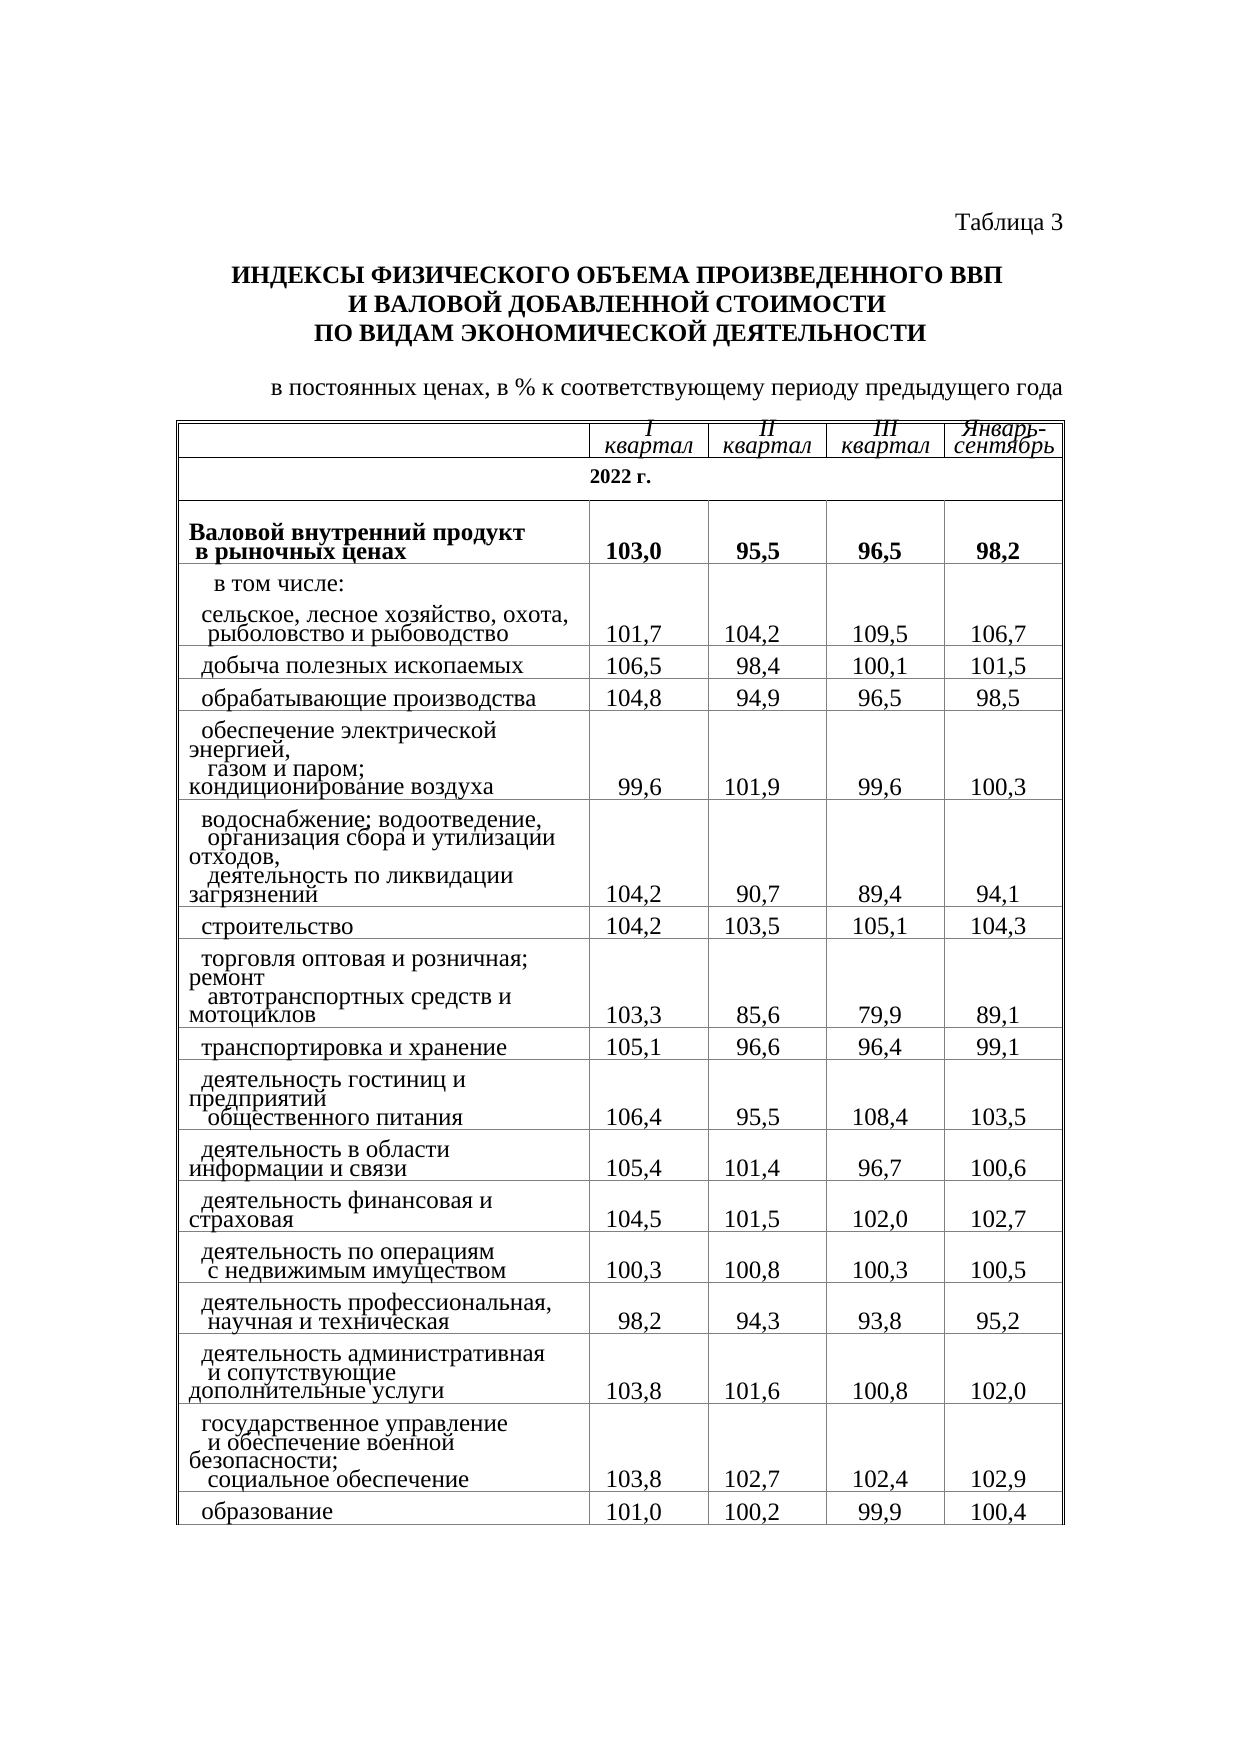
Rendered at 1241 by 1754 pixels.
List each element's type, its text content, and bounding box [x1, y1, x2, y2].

table_cell 102,7 [945, 1181, 1062, 1231]
table_cell 98,2 [590, 1283, 708, 1333]
table_cell 95,5 [709, 1060, 826, 1129]
table_cell 98,2 [945, 501, 1062, 563]
table_cell 99,1 [945, 1028, 1062, 1059]
table_header Январь-сентябрь [945, 424, 1062, 457]
table_cell 106,5 [590, 646, 708, 678]
table_cell 96,6 [709, 1028, 826, 1059]
table_cell 99,6 [827, 711, 944, 798]
table_cell 106,4 [590, 1060, 708, 1129]
table_cell 102,4 [827, 1404, 944, 1491]
table_cell 95,2 [945, 1283, 1062, 1333]
table_cell деятельность финансовая и страховая [179, 1181, 589, 1231]
table_cell 100,8 [709, 1232, 826, 1282]
table_cell строительство [179, 907, 589, 938]
table_cell обеспечение электрической энергией, газом и паром; кондиционирование воздуха [179, 711, 589, 798]
table_cell 101,7 [590, 564, 708, 645]
table_cell 104,5 [590, 1181, 708, 1231]
table_cell 100,8 [827, 1334, 944, 1403]
table_cell 104,2 [590, 800, 708, 906]
table_header I квартал [590, 424, 708, 457]
table_cell 101,0 [590, 1492, 708, 1523]
table_cell 94,1 [945, 800, 1062, 906]
table_cell 96,4 [827, 1028, 944, 1059]
table_cell 100,3 [827, 1232, 944, 1282]
table_cell деятельность в области информации и связи [179, 1130, 589, 1180]
table_cell деятельность по операциям с недвижимым имуществом [179, 1232, 589, 1282]
table_cell 103,8 [590, 1404, 708, 1491]
table_cell 99,9 [827, 1492, 944, 1523]
text индексы физического объема произведенного ввп и валовой добавленной стоимости по видам экономической деятельности [177, 261, 1063, 347]
table_cell 98,4 [709, 646, 826, 678]
table_cell 103,0 [590, 501, 708, 563]
table_cell 98,5 [945, 679, 1062, 710]
table_cell 101,5 [945, 646, 1062, 678]
table_cell 103,3 [590, 939, 708, 1027]
table_cell 79,9 [827, 939, 944, 1027]
table_cell 102,7 [709, 1404, 826, 1491]
table_cell 103,5 [945, 1060, 1062, 1129]
table_cell 101,5 [709, 1181, 826, 1231]
table_cell 100,5 [945, 1232, 1062, 1282]
table_cell 101,4 [709, 1130, 826, 1180]
table_cell 104,8 [590, 679, 708, 710]
table_cell Валовой внутренний продукт в рыночных ценах [179, 501, 589, 563]
table_cell 100,4 [945, 1492, 1062, 1523]
table_cell 104,2 [709, 564, 826, 645]
table_cell 102,0 [945, 1334, 1062, 1403]
table_cell деятельность гостиниц и предприятий общественного питания [179, 1060, 589, 1129]
table_cell 94,3 [709, 1283, 826, 1333]
table_cell обрабатывающие производства [179, 679, 589, 710]
table_cell 101,6 [709, 1334, 826, 1403]
table_cell водоснабжение; водоотведение, организация сбора и утилизации отходов, деятельность по ликвидации загрязнений [179, 800, 589, 906]
table_cell 105,1 [590, 1028, 708, 1059]
table_cell деятельность административная и сопутствующие дополнительные услуги [179, 1334, 589, 1403]
table_cell 100,3 [945, 711, 1062, 798]
table_cell 85,6 [709, 939, 826, 1027]
table_header II квартал [709, 424, 826, 457]
table_cell 103,5 [709, 907, 826, 938]
table_cell в том числе: сельское, лесное хозяйство, охота, рыболовство и рыбоводство [179, 564, 589, 645]
table_cell образование [179, 1492, 589, 1523]
table_cell 103,8 [590, 1334, 708, 1403]
table_cell 100,2 [709, 1492, 826, 1523]
text в постоянных ценах, в % к соответствующему периоду предыдущего года [177, 372, 1063, 401]
table_cell 100,6 [945, 1130, 1062, 1180]
table_header [179, 424, 589, 457]
table_cell 100,3 [590, 1232, 708, 1282]
table_cell 102,9 [945, 1404, 1062, 1491]
table_cell 100,1 [827, 646, 944, 678]
table_cell 102,0 [827, 1181, 944, 1231]
table_cell торговля оптовая и розничная; ремонт автотранспортных средств и мотоциклов [179, 939, 589, 1027]
table_cell государственное управление и обеспечение военной безопасности; социальное обеспечение [179, 1404, 589, 1491]
table_cell 106,7 [945, 564, 1062, 645]
table_cell 89,4 [827, 800, 944, 906]
text Таблица 3 [177, 207, 1063, 236]
table_cell 95,5 [709, 501, 826, 563]
table_cell 2022 г. [179, 458, 1062, 499]
table_cell 99,6 [590, 711, 708, 798]
table_cell 109,5 [827, 564, 944, 645]
table_cell добыча полезных ископаемых [179, 646, 589, 678]
table_cell 89,1 [945, 939, 1062, 1027]
table_header III квартал [827, 424, 944, 457]
table_cell транспортировка и хранение [179, 1028, 589, 1059]
table_cell деятельность профессиональная, научная и техническая [179, 1283, 589, 1333]
table_cell 104,3 [945, 907, 1062, 938]
table_cell 108,4 [827, 1060, 944, 1129]
table_cell 96,7 [827, 1130, 944, 1180]
table_cell 104,2 [590, 907, 708, 938]
table_cell 101,9 [709, 711, 826, 798]
table_cell 93,8 [827, 1283, 944, 1333]
table_cell 90,7 [709, 800, 826, 906]
table_cell 105,4 [590, 1130, 708, 1180]
table_cell 94,9 [709, 679, 826, 710]
table_cell 105,1 [827, 907, 944, 938]
table_cell 96,5 [827, 501, 944, 563]
table_cell 96,5 [827, 679, 944, 710]
